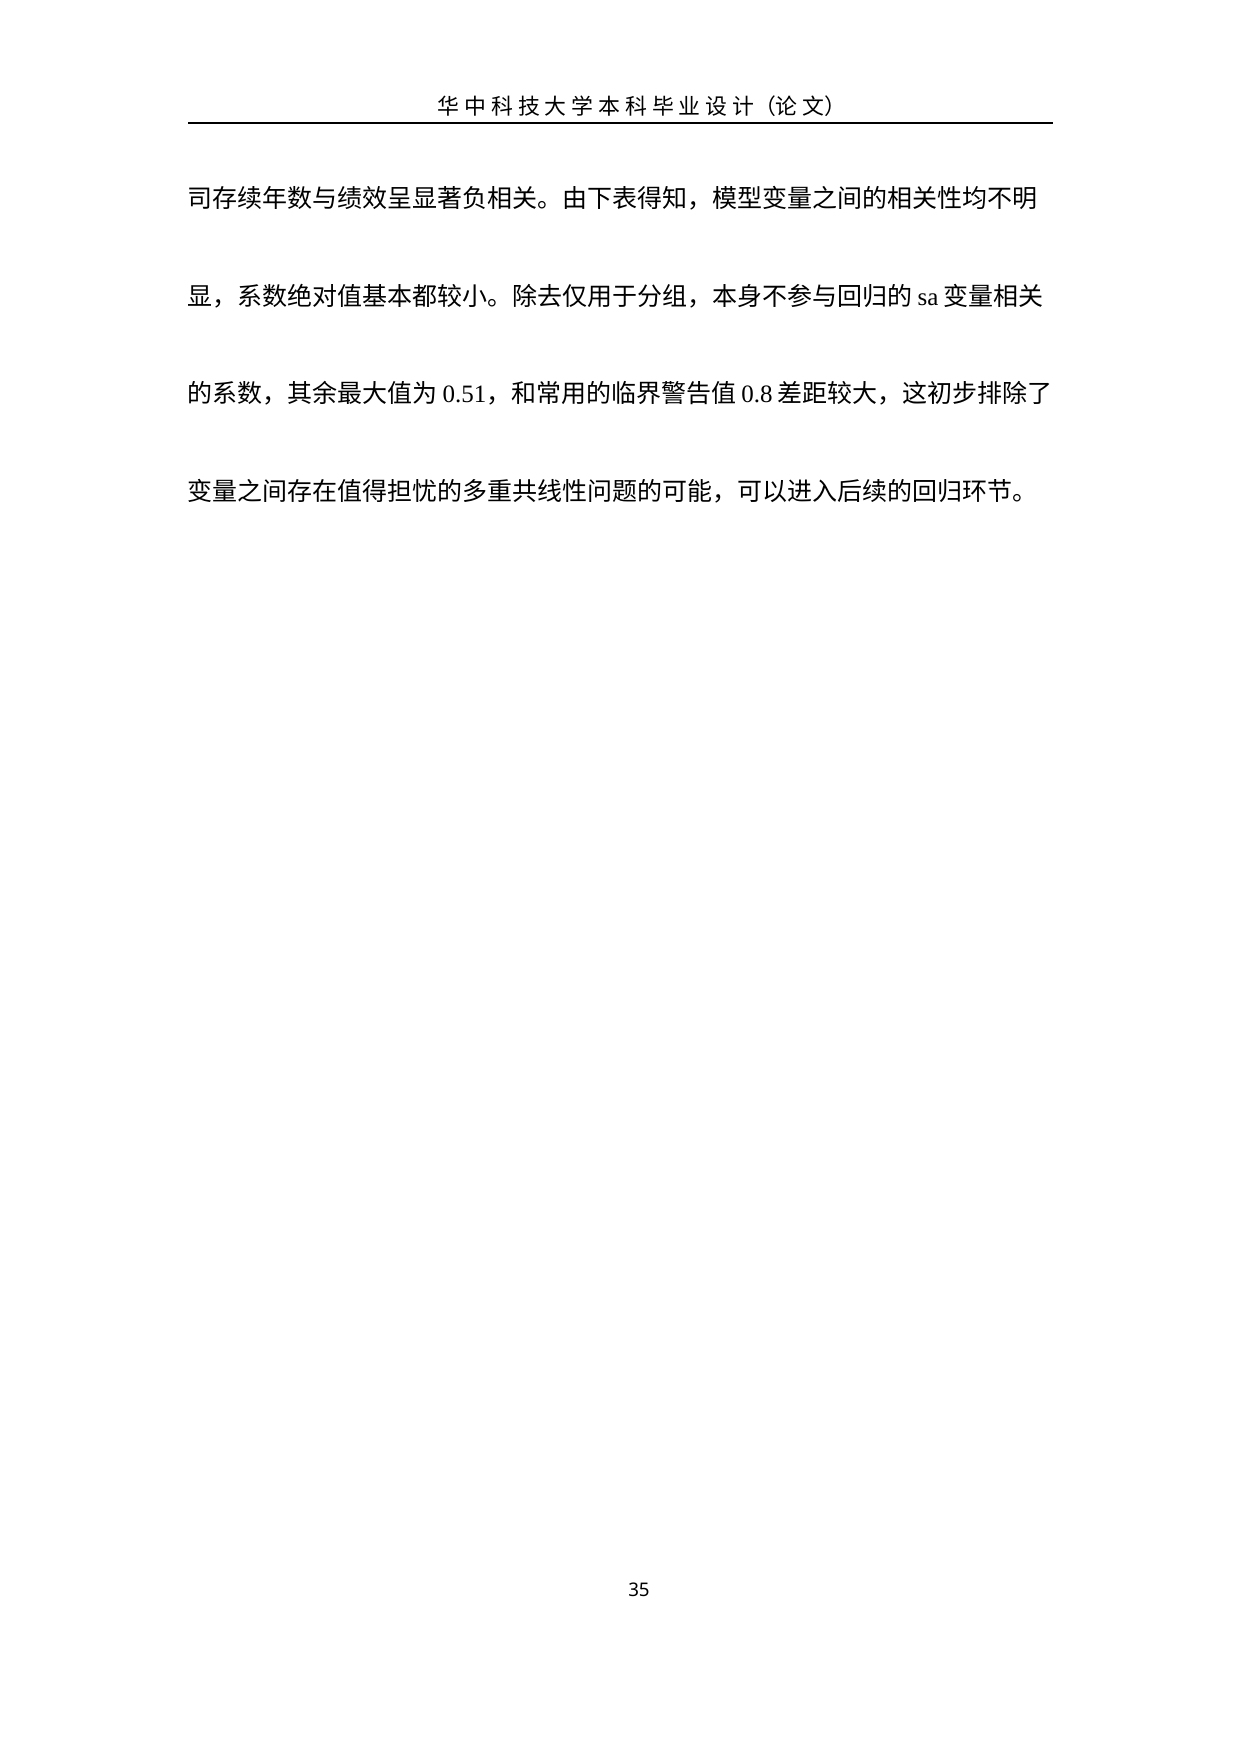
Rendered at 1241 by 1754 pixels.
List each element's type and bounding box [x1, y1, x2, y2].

text [187, 164, 1053, 522]
